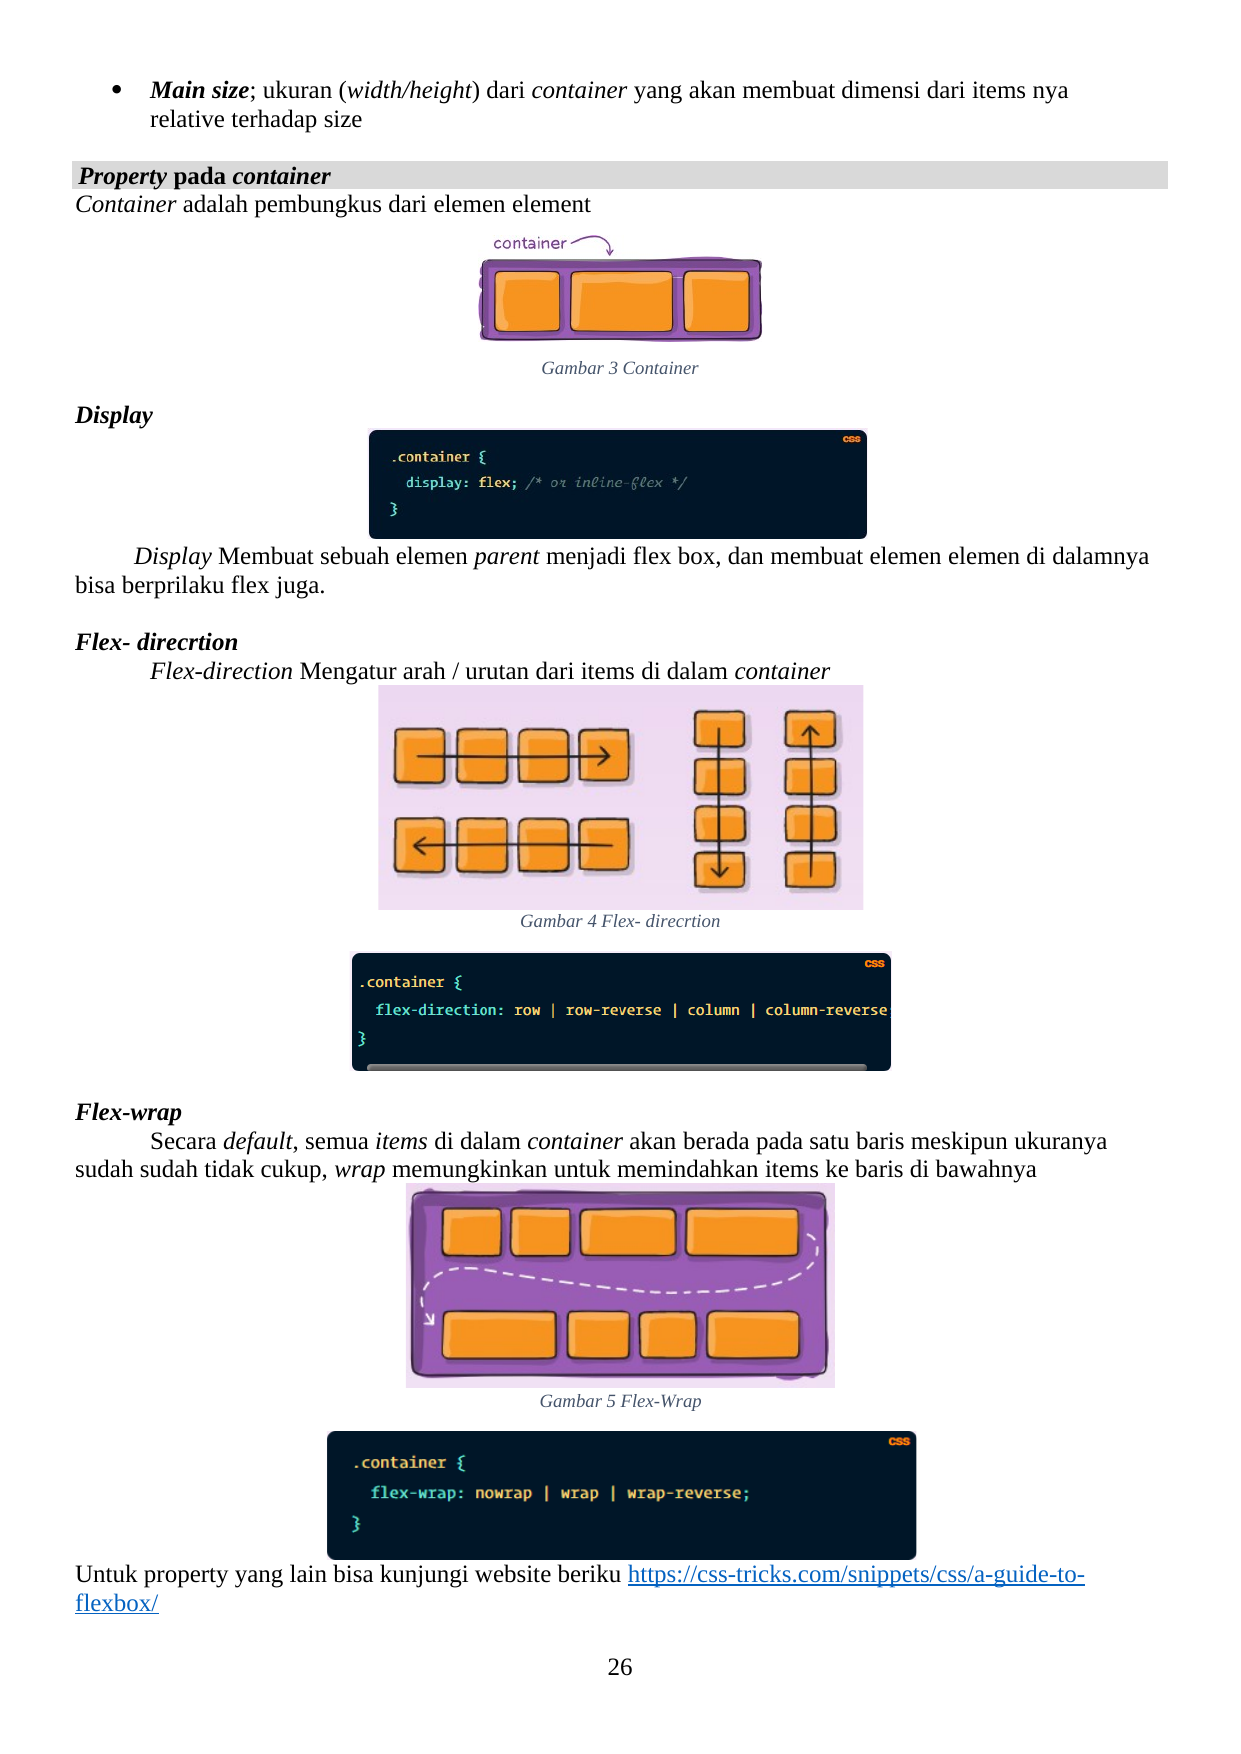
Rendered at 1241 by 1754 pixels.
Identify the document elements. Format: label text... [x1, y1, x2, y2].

subtitle Property pada container [72, 161, 1236, 190]
text Secara default, semua items di dalam container akan berada pada satu baris meskipun ukuranya sudah sudah tidak cukup, wrap memungkinkan untuk memindahkan items ke baris di bawahnya [75, 1126, 1120, 1183]
text Gambar 5 Flex-Wrap [54, 1389, 1187, 1411]
text Gambar 4 Flex- direcrtion [54, 910, 1186, 932]
picture [378, 685, 864, 910]
subtitle Flex-wrap [75, 1097, 1236, 1125]
picture [405, 1183, 835, 1388]
text Display Membuat sebuah elemen parent menjadi flex box, dan membuat elemen elemen di dalamnya bisa berprilaku flex juga. [75, 541, 1165, 599]
picture [349, 951, 892, 1071]
subtitle Flex- direcrtion [75, 627, 1236, 656]
subtitle Display [75, 400, 157, 429]
text Container adalah pembungkus dari elemen element [75, 190, 1236, 218]
picture [367, 428, 868, 539]
text Flex-direction Mengatur arah / urutan dari items di dalam container [150, 656, 1236, 685]
picture [326, 1431, 917, 1560]
list Main size; ukuran (width/height) dari container yang akan membuat dimensi dari items nya relative terhadap size [112, 75, 1149, 133]
picture [478, 235, 763, 342]
text Gambar 3 Container [541, 357, 1236, 379]
